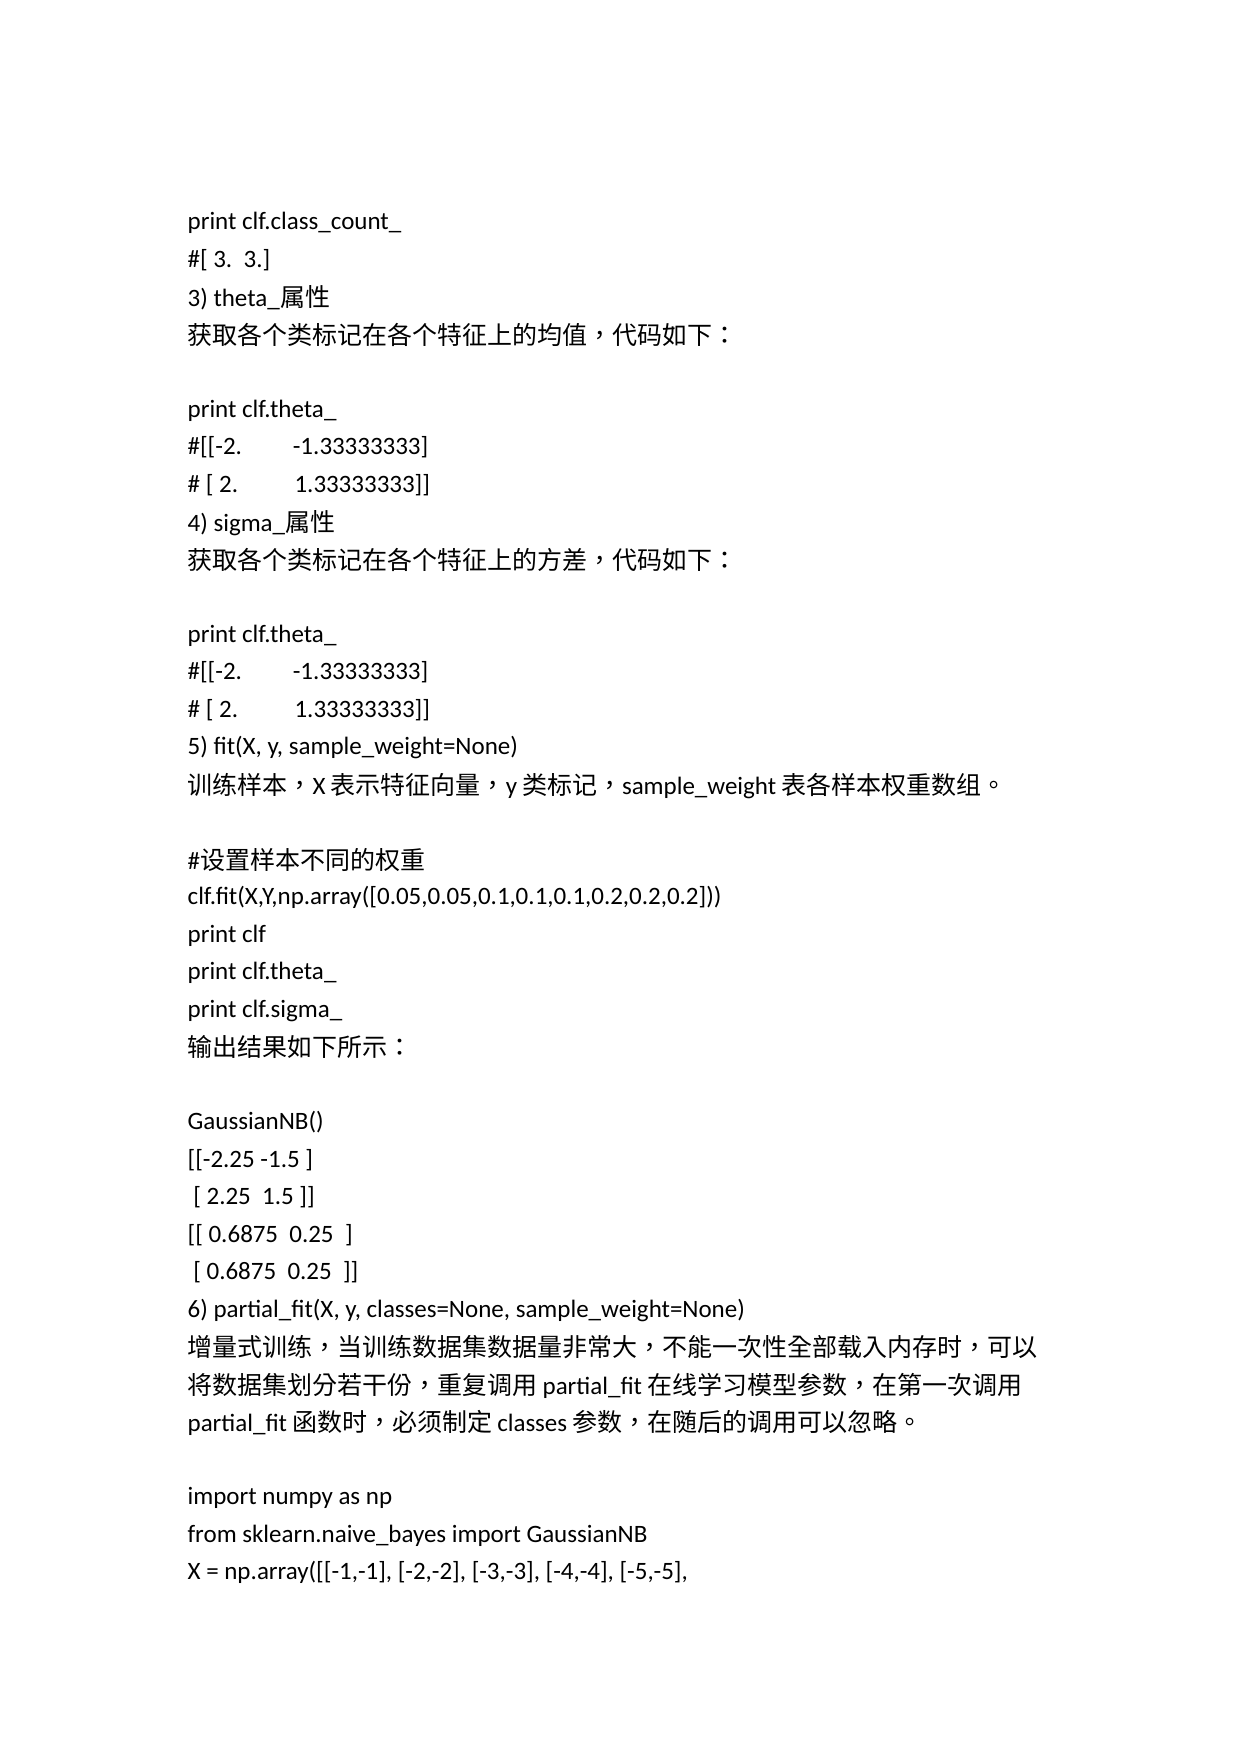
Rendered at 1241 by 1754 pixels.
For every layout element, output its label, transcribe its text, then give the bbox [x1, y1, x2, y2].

text 4) sigma_属性 [187, 502, 1053, 539]
text print clf.sigma_ [187, 989, 1053, 1027]
text 增量式训练，当训练数据集数据量非常大，不能一次性全部载入内存时，可以将数据集划分若干份，重复调用partial_fit在线学习模型参数，在第一次调用partial_fit函数时，必须制定classes参数，在随后的调用可以忽略。 [187, 1327, 1053, 1439]
text 5) fit(X, y, sample_weight=None) [187, 727, 1053, 764]
text # [ 2. 1.33333333]] [187, 689, 1053, 727]
text [[-2.25 -1.5 ] [187, 1139, 1053, 1177]
text #设置样本不同的权重 [187, 839, 1053, 877]
text # [ 2. 1.33333333]] [187, 464, 1053, 502]
text from sklearn.naive_bayes import GaussianNB [187, 1514, 1053, 1552]
text print clf.theta_ [187, 614, 1053, 652]
text clf.fit(X,Y,np.array([0.05,0.05,0.1,0.1,0.1,0.2,0.2,0.2])) [187, 877, 1053, 914]
text 训练样本，X表示特征向量，y类标记，sample_weight表各样本权重数组。 [187, 764, 1053, 802]
text X = np.array([[-1,-1], [-2,-2], [-3,-3], [-4,-4], [-5,-5], [187, 1552, 1053, 1589]
text 输出结果如下所示： [187, 1027, 1053, 1064]
text #[[-2. -1.33333333] [187, 427, 1053, 464]
text 3) theta_属性 [187, 277, 1053, 314]
text print clf.class_count_ [187, 202, 1053, 239]
text #[ 3. 3.] [187, 239, 1053, 277]
text [ 2.25 1.5 ]] [187, 1177, 1053, 1214]
text print clf [187, 914, 1053, 952]
text [ 0.6875 0.25 ]] [187, 1252, 1053, 1289]
text [[ 0.6875 0.25 ] [187, 1214, 1053, 1252]
text print clf.theta_ [187, 389, 1053, 427]
text 获取各个类标记在各个特征上的均值，代码如下： [187, 314, 1053, 352]
text 6) partial_fit(X, y, classes=None, sample_weight=None) [187, 1289, 1053, 1327]
text import numpy as np [187, 1477, 1053, 1514]
text GaussianNB() [187, 1102, 1053, 1139]
text 获取各个类标记在各个特征上的方差，代码如下： [187, 539, 1053, 577]
text #[[-2. -1.33333333] [187, 652, 1053, 689]
text print clf.theta_ [187, 952, 1053, 989]
